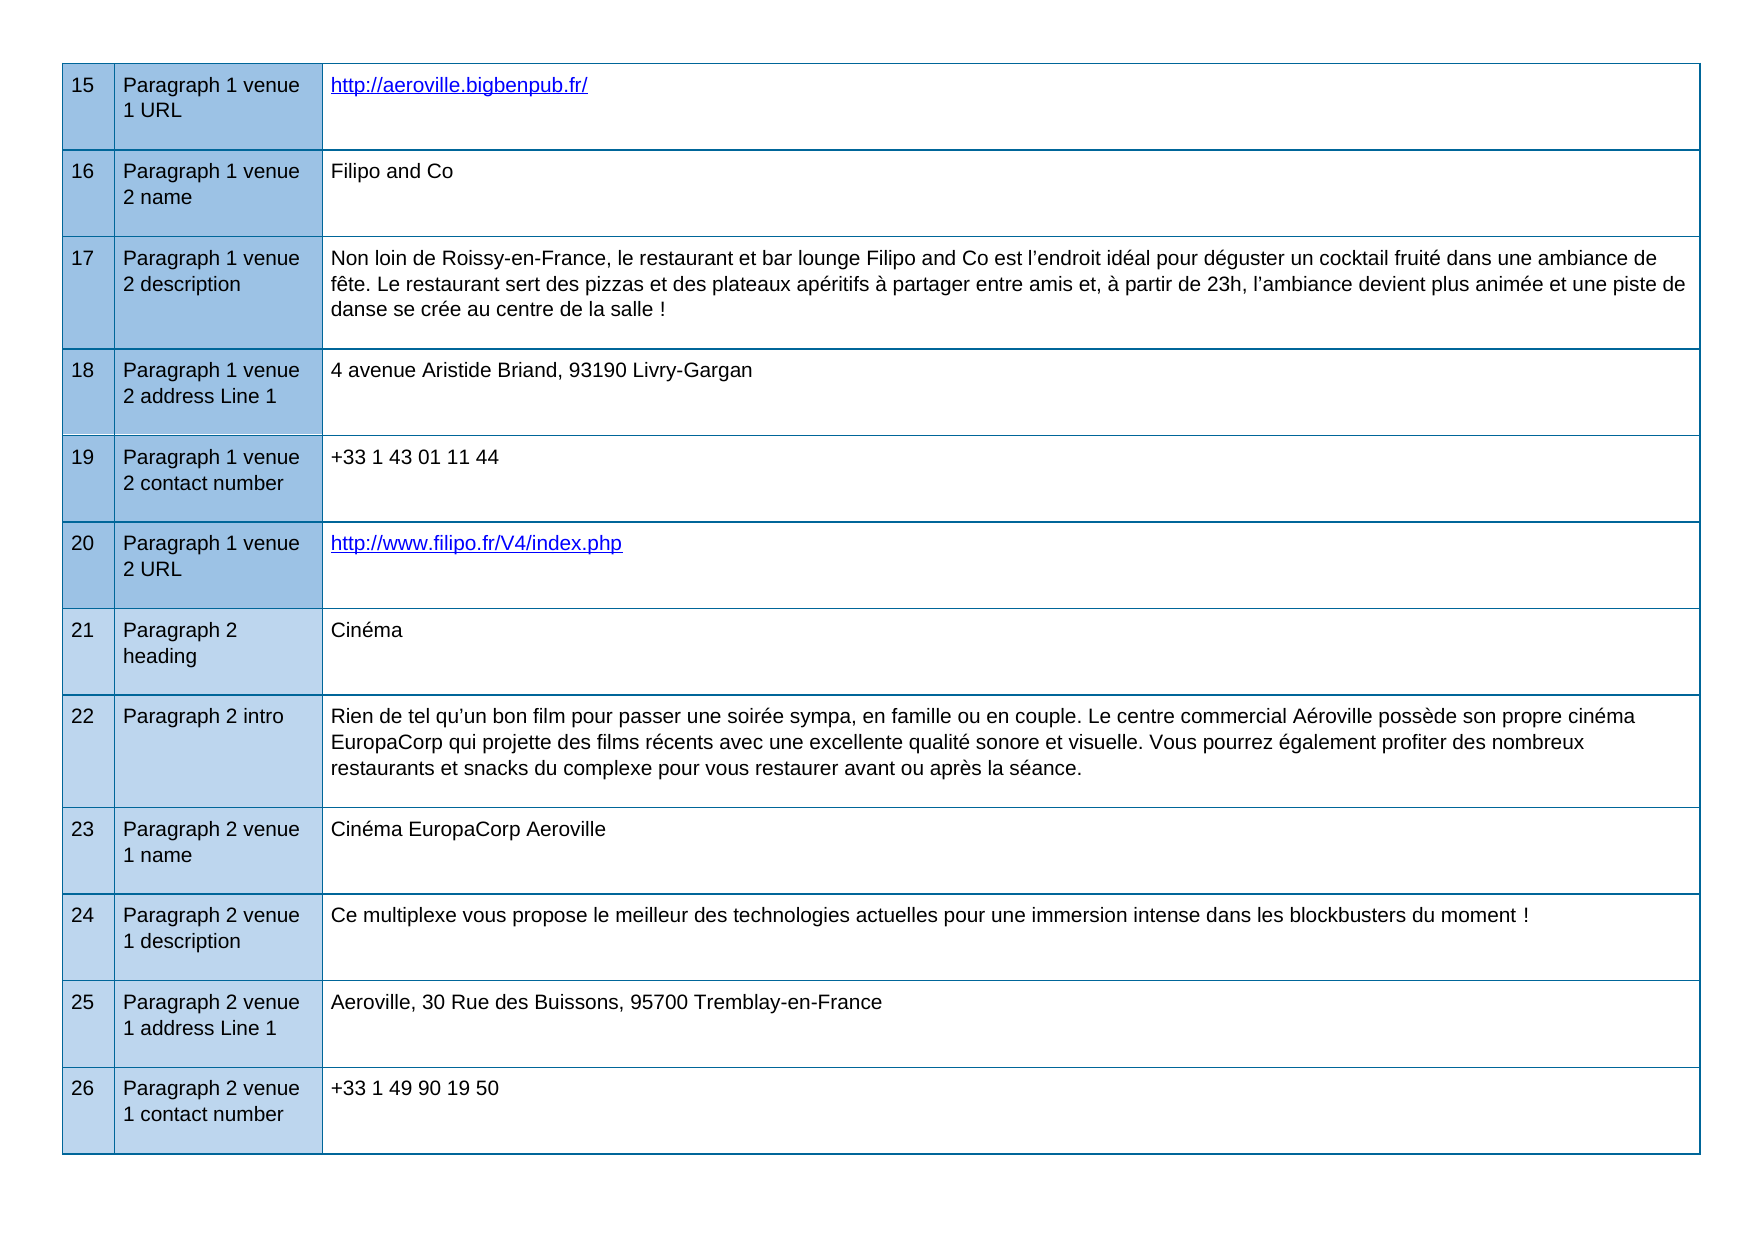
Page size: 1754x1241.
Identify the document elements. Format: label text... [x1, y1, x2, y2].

table_cell Paragraph 2 heading [115, 609, 322, 694]
table_cell 21 [63, 609, 114, 694]
table_cell Paragraph 2 venue 1 address Line 1 [115, 981, 322, 1066]
table_cell Paragraph 2 venue 1 contact number [115, 1068, 322, 1153]
table_cell Paragraph 2 venue 1 name [115, 808, 322, 893]
table_cell 16 [63, 151, 114, 236]
table_cell 26 [63, 1068, 114, 1153]
table_cell 15 [63, 64, 114, 149]
table_cell Non loin de Roissy-en-France, le restaurant et bar lounge Filipo and Co est l’endroit idéal pour déguster un cocktail fruité dans une ambiance de fête. Le restaurant sert des pizzas et des plateaux apéritifs à partager entre amis et, à partir de 23h, l’ambiance devient plus animée et une piste de danse se crée au centre de la salle ! [323, 237, 1699, 348]
table_cell 19 [63, 436, 114, 521]
table_cell +33 1 49 90 19 50 [323, 1068, 1699, 1153]
table_cell 23 [63, 808, 114, 893]
table_cell http://aeroville.bigbenpub.fr/ [323, 64, 1699, 149]
table_cell Cinéma [323, 609, 1699, 694]
table_cell Paragraph 2 venue 1 description [115, 895, 322, 980]
table_cell Paragraph 1 venue 2 name [115, 151, 322, 236]
table_cell Filipo and Co [323, 151, 1699, 236]
table_cell 24 [63, 895, 114, 980]
table_cell 4 avenue Aristide Briand, 93190 Livry-Gargan [323, 350, 1699, 434]
table_cell Aeroville, 30 Rue des Buissons, 95700 Tremblay-en-France [323, 981, 1699, 1066]
table_cell Paragraph 1 venue 2 URL [115, 523, 322, 608]
table_cell 17 [63, 237, 114, 348]
table_cell http://www.filipo.fr/V4/index.php [323, 523, 1699, 608]
table_cell Paragraph 1 venue 2 description [115, 237, 322, 348]
table_cell Ce multiplexe vous propose le meilleur des technologies actuelles pour une immersion intense dans les blockbusters du moment ! [323, 895, 1699, 980]
table_cell Cinéma EuropaCorp Aeroville [323, 808, 1699, 893]
table_cell 22 [63, 696, 114, 807]
table_cell Paragraph 1 venue 2 contact number [115, 436, 322, 521]
table_cell 18 [63, 350, 114, 434]
table_cell Paragraph 1 venue 1 URL [115, 64, 322, 149]
table_cell +33 1 43 01 11 44 [323, 436, 1699, 521]
table_cell 20 [63, 523, 114, 608]
table_cell Paragraph 1 venue 2 address Line 1 [115, 350, 322, 434]
table_cell Rien de tel qu’un bon film pour passer une soirée sympa, en famille ou en couple. Le centre commercial Aéroville possède son propre cinéma EuropaCorp qui projette des films récents avec une excellente qualité sonore et visuelle. Vous pourrez également profiter des nombreux restaurants et snacks du complexe pour vous restaurer avant ou après la séance. [323, 696, 1699, 807]
table_cell 25 [63, 981, 114, 1066]
table_cell Paragraph 2 intro [115, 696, 322, 807]
